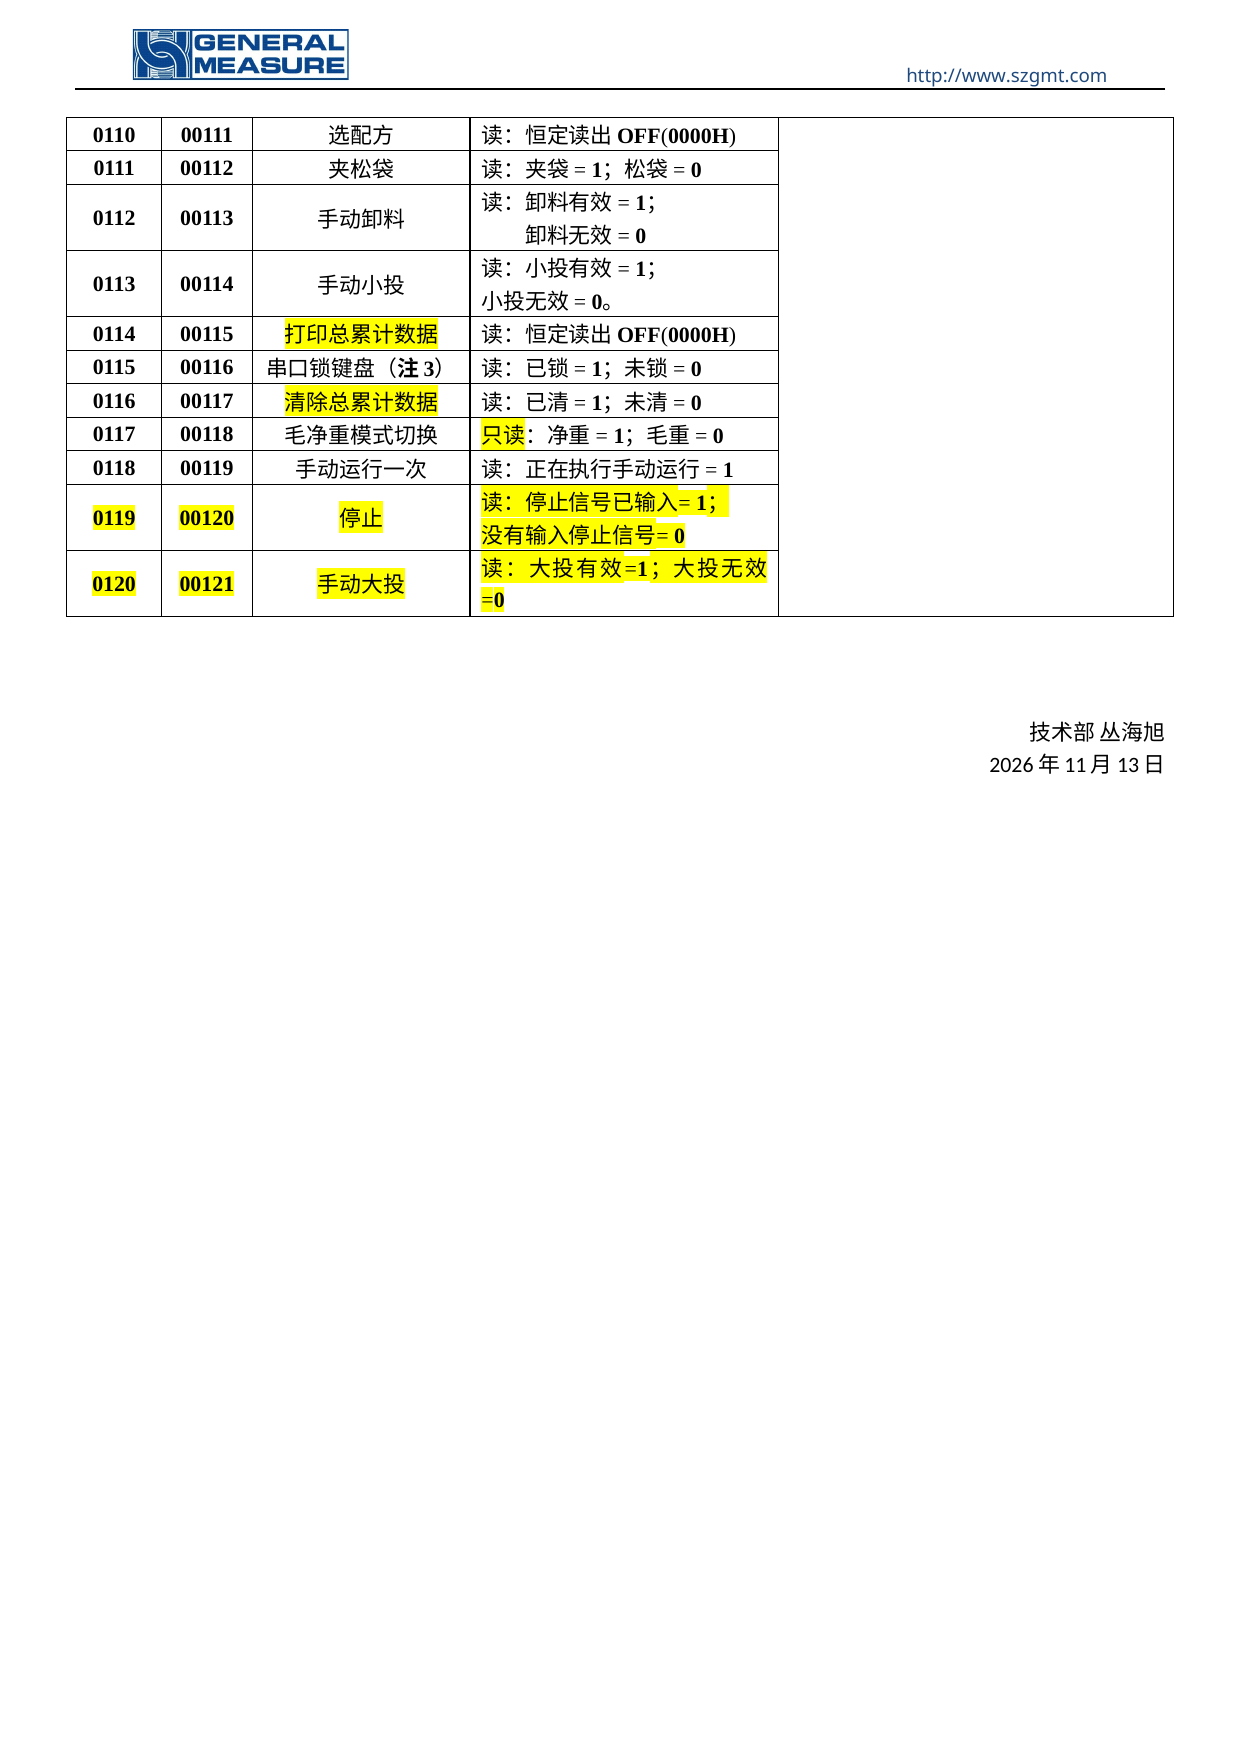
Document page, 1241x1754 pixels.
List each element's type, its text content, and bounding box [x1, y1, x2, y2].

table_cell 0113 [67, 251, 161, 316]
table_cell 手动大投 [253, 551, 469, 616]
table_cell 0115 [67, 351, 161, 383]
text 2014年7月9日 [75, 747, 1165, 779]
table_cell 手动小投 [253, 251, 469, 316]
table_cell 读：已锁 = 1；未锁 = 0 [471, 351, 778, 383]
table_cell 读：卸料有效 = 1； 卸料无效 = 0 [471, 185, 778, 250]
table_cell 0119 [67, 485, 161, 550]
table_cell 0120 [67, 551, 161, 616]
table_cell 读：大投有效=1；大投无效=0 [471, 551, 778, 616]
table_cell 停止 [253, 485, 469, 550]
table_cell 打印总累计数据 [253, 317, 469, 349]
table_cell 00119 [162, 451, 252, 484]
table_cell 00111 [162, 118, 252, 150]
table_cell 00113 [162, 185, 252, 250]
table_cell 0118 [67, 451, 161, 484]
table_cell 00120 [162, 485, 252, 550]
table_cell 0110 [67, 118, 161, 150]
table_cell 读：夹袋 = 1；松袋 = 0 [471, 151, 778, 184]
table_cell 0116 [67, 384, 161, 417]
table_cell 0111 [67, 151, 161, 184]
table_cell 00116 [162, 351, 252, 383]
table_cell 手动卸料 [253, 185, 469, 250]
table_cell 手动运行一次 [253, 451, 469, 484]
table_cell 串口锁键盘（注3） [253, 351, 469, 383]
table_cell 清除总累计数据 [253, 384, 469, 417]
table_cell 读：恒定读出OFF(0000H) [471, 118, 778, 150]
table_cell 00118 [162, 418, 252, 450]
picture [132, 29, 349, 83]
table_cell 0112 [67, 185, 161, 250]
table_cell 读：小投有效 = 1； 小投无效 = 0。 [471, 251, 778, 316]
table_cell 毛净重模式切换 [253, 418, 469, 450]
table_cell 00117 [162, 384, 252, 417]
table_cell 只读：净重 = 1；毛重 = 0 [525, 418, 778, 450]
text 技术部 丛海旭 [75, 714, 1165, 747]
table_cell 00115 [162, 317, 252, 349]
table_cell 00112 [162, 151, 252, 184]
table_cell 0117 [67, 418, 161, 450]
table_cell 00114 [162, 251, 252, 316]
table_cell 读：正在执行手动运行 = 1 [471, 451, 778, 484]
table_cell 读：恒定读出OFF(0000H) [471, 317, 778, 349]
table_cell 夹松袋 [253, 151, 469, 184]
table_cell 读：已清 = 1；未清 = 0 [471, 384, 778, 417]
table_cell 读：停止信号已输入= 1； 没有输入停止信号= 0 [471, 485, 778, 550]
table_cell 选配方 [253, 118, 469, 150]
table_cell 00121 [162, 551, 252, 616]
table_cell 0114 [67, 317, 161, 349]
